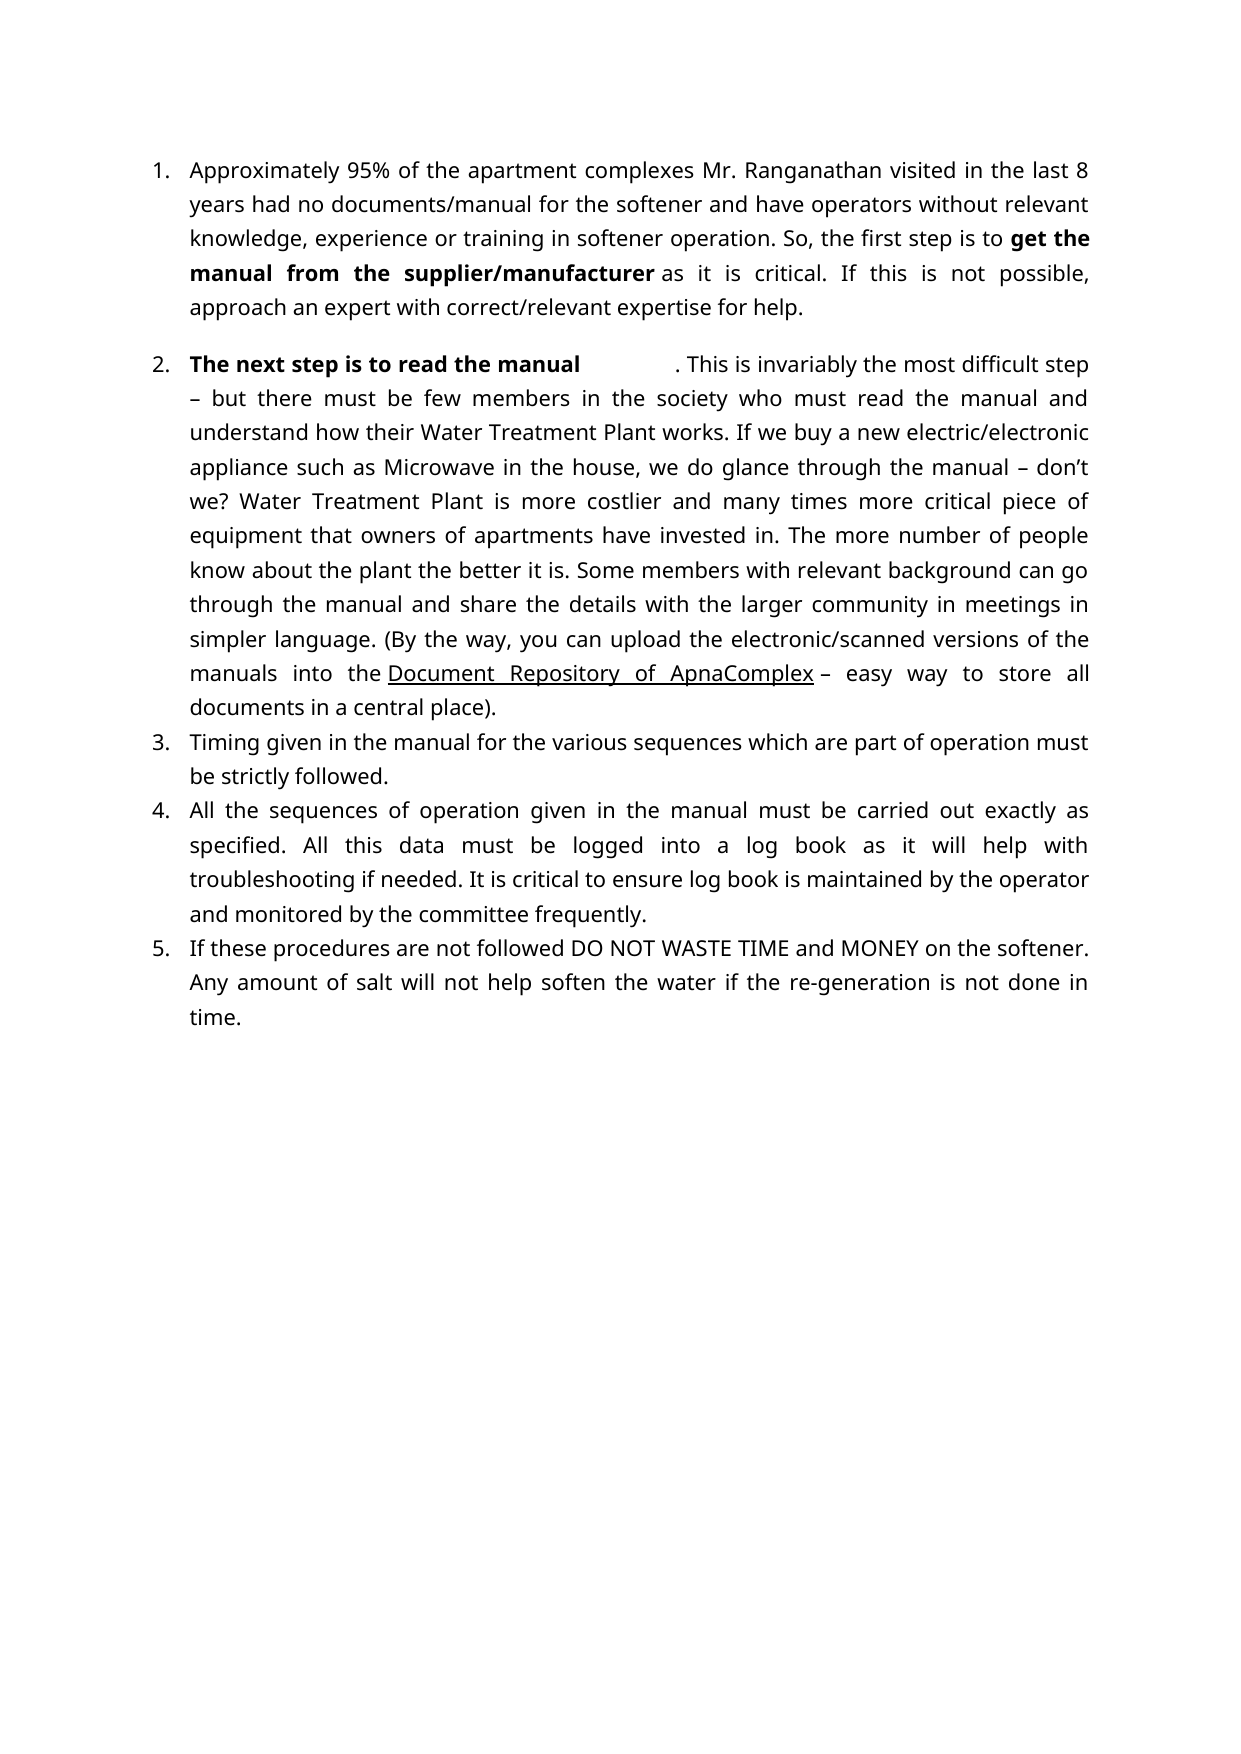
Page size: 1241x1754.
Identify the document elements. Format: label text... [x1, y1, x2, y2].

list Approximately 95% of the apartment complexes Mr. Ranganathan visited in the last 8 years had no documents/manual for the softener and have operators without relevant knowledge, experience or training in softener operation. So, the first step is to get the manual from the supplier/manufacturer as it is critical. If this is not possible, approach an expert with correct/relevant expertise for help. [152, 150, 1090, 322]
list If these procedures are not followed DO NOT WASTE TIME and MONEY on the softener. Any amount of salt will not help soften the water if the re-generation is not done in time. [152, 928, 1090, 1031]
list Timing given in the manual for the various sequences which are part of operation must be strictly followed. [152, 722, 1090, 791]
list The next step is to read the manual . This is invariably the most difficult step – but there must be few members in the society who must read the manual and understand how their Water Treatment Plant works. If we buy a new electric/electronic appliance such as Microwave in the house, we do glance through the manual – don’t we? Water Treatment Plant is more costlier and many times more critical piece of equipment that owners of apartments have invested in. The more number of people know about the plant the better it is. Some members with relevant background can go through the manual and share the details with the larger community in meetings in simpler language. (By the way, you can upload the electronic/scanned versions of the manuals into the Document Repository of ApnaComplex – easy way to store all documents in a central place). [152, 322, 1090, 722]
list All the sequences of operation given in the manual must be carried out exactly as specified. All this data must be logged into a log book as it will help with troubleshooting if needed. It is critical to ensure log book is maintained by the operator and monitored by the committee frequently. [152, 791, 1090, 928]
